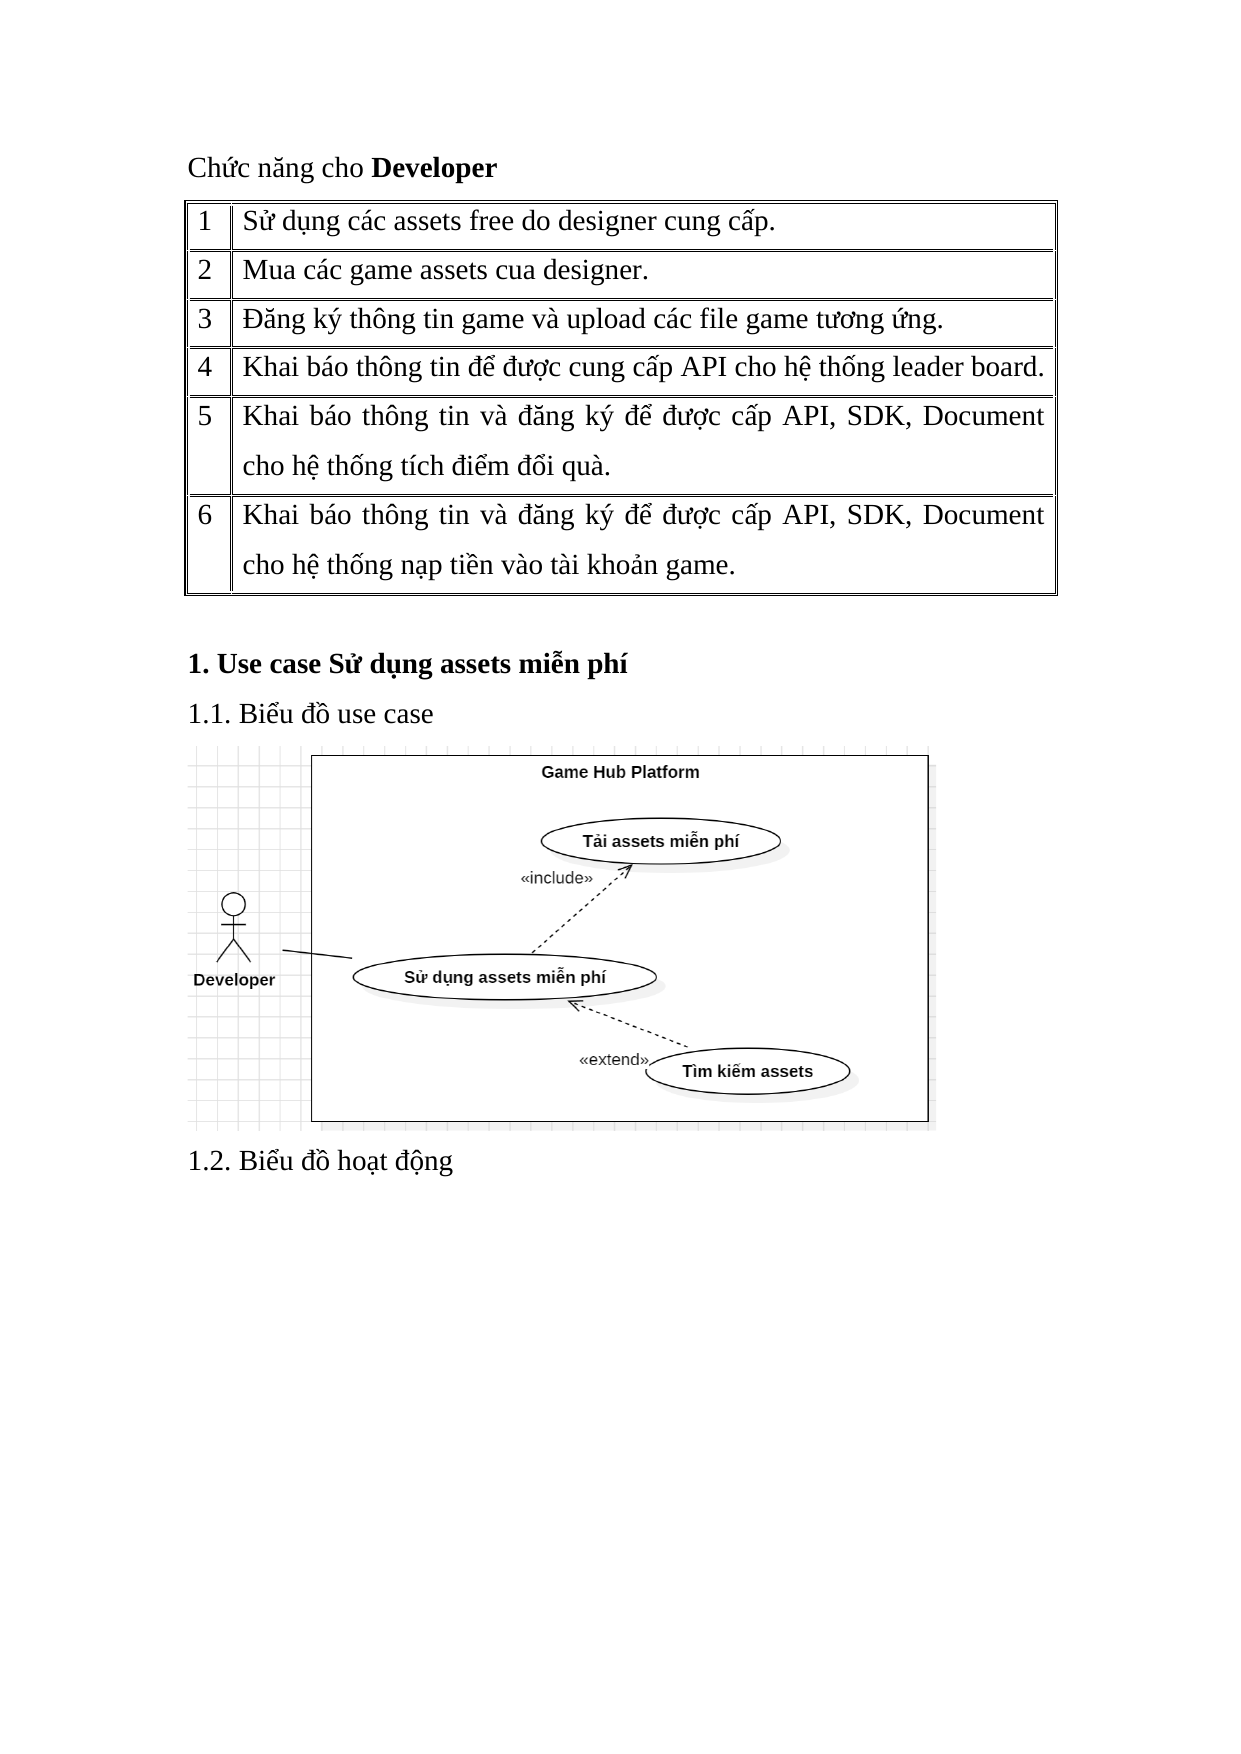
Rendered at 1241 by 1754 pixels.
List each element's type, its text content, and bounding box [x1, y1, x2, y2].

table_header Sử dụng các assets free do designer cung cấp. [231, 204, 1055, 249]
list Use case Sử dụng assets miễn phí [187, 646, 1053, 680]
table_cell 2 [186, 249, 231, 298]
table_cell 3 [188, 298, 230, 346]
list Chức năng cho Developer [187, 150, 1053, 183]
table_cell Khai báo thông tin và đăng ký để được cấp API, SDK, Document cho hệ thống tích điểm đổi quà. [231, 395, 1057, 494]
picture [187, 746, 937, 1131]
table_cell Đăng ký thông tin game và upload các file game tương ứng. [233, 298, 1055, 346]
table_cell Khai báo thông tin để được cung cấp API cho hệ thống leader board. [231, 346, 1057, 395]
list Biểu đồ hoạt động [187, 1143, 1053, 1177]
table_cell 6 [186, 494, 231, 593]
table_cell 5 [186, 395, 231, 494]
table_cell Khai báo thông tin và đăng ký để được cấp API, SDK, Document cho hệ thống nạp tiền vào tài khoản game. [231, 494, 1057, 593]
table_cell Mua các game assets cua designer. [231, 249, 1057, 298]
table_cell 4 [186, 346, 231, 395]
list Biểu đồ use case [187, 697, 1053, 730]
table_header 1 [188, 204, 231, 249]
